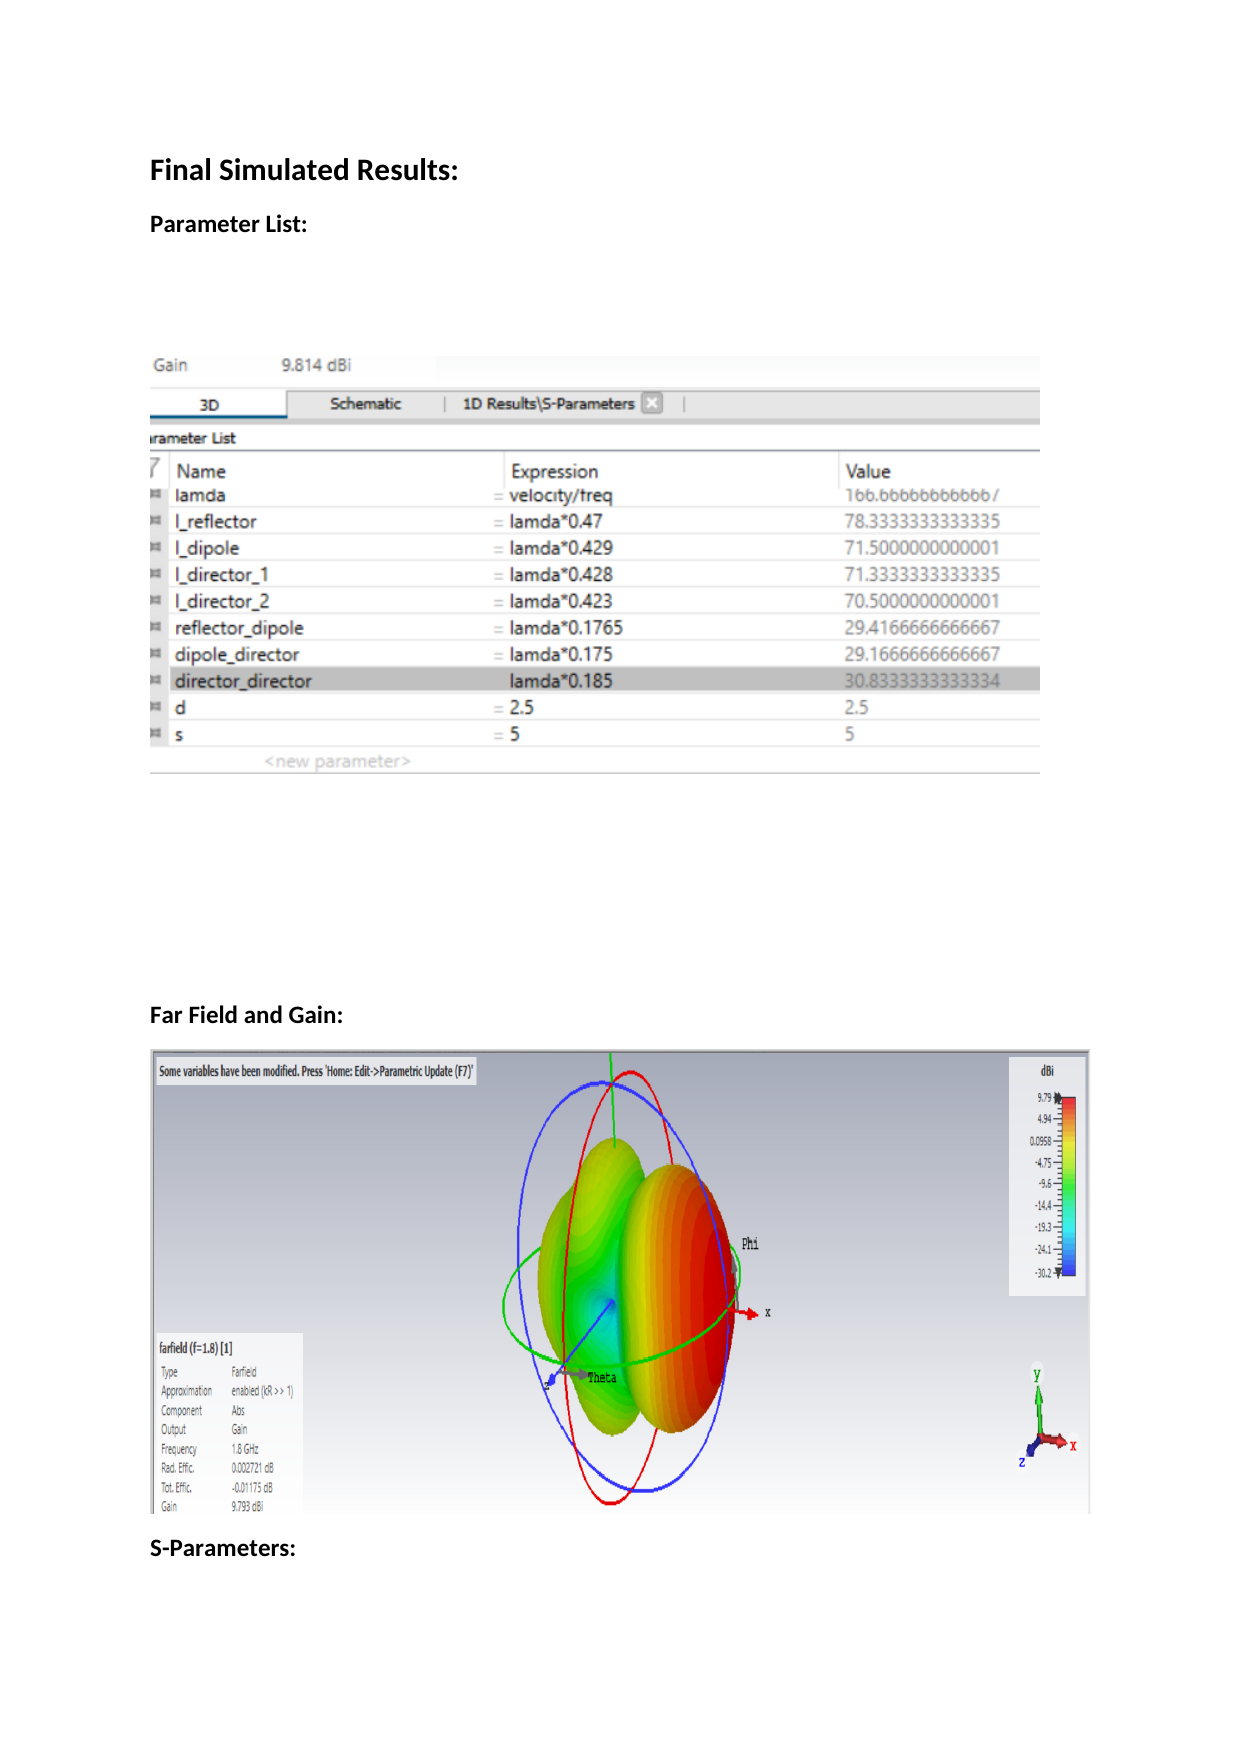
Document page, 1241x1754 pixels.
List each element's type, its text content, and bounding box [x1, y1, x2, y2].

text Parameter List: [150, 208, 1090, 238]
text Final Simulated Results: [150, 150, 1090, 188]
text Far Field and Gain: [150, 999, 1090, 1030]
text S-Parameters: [150, 1532, 1090, 1562]
picture [150, 1049, 1091, 1514]
picture [150, 356, 1040, 774]
